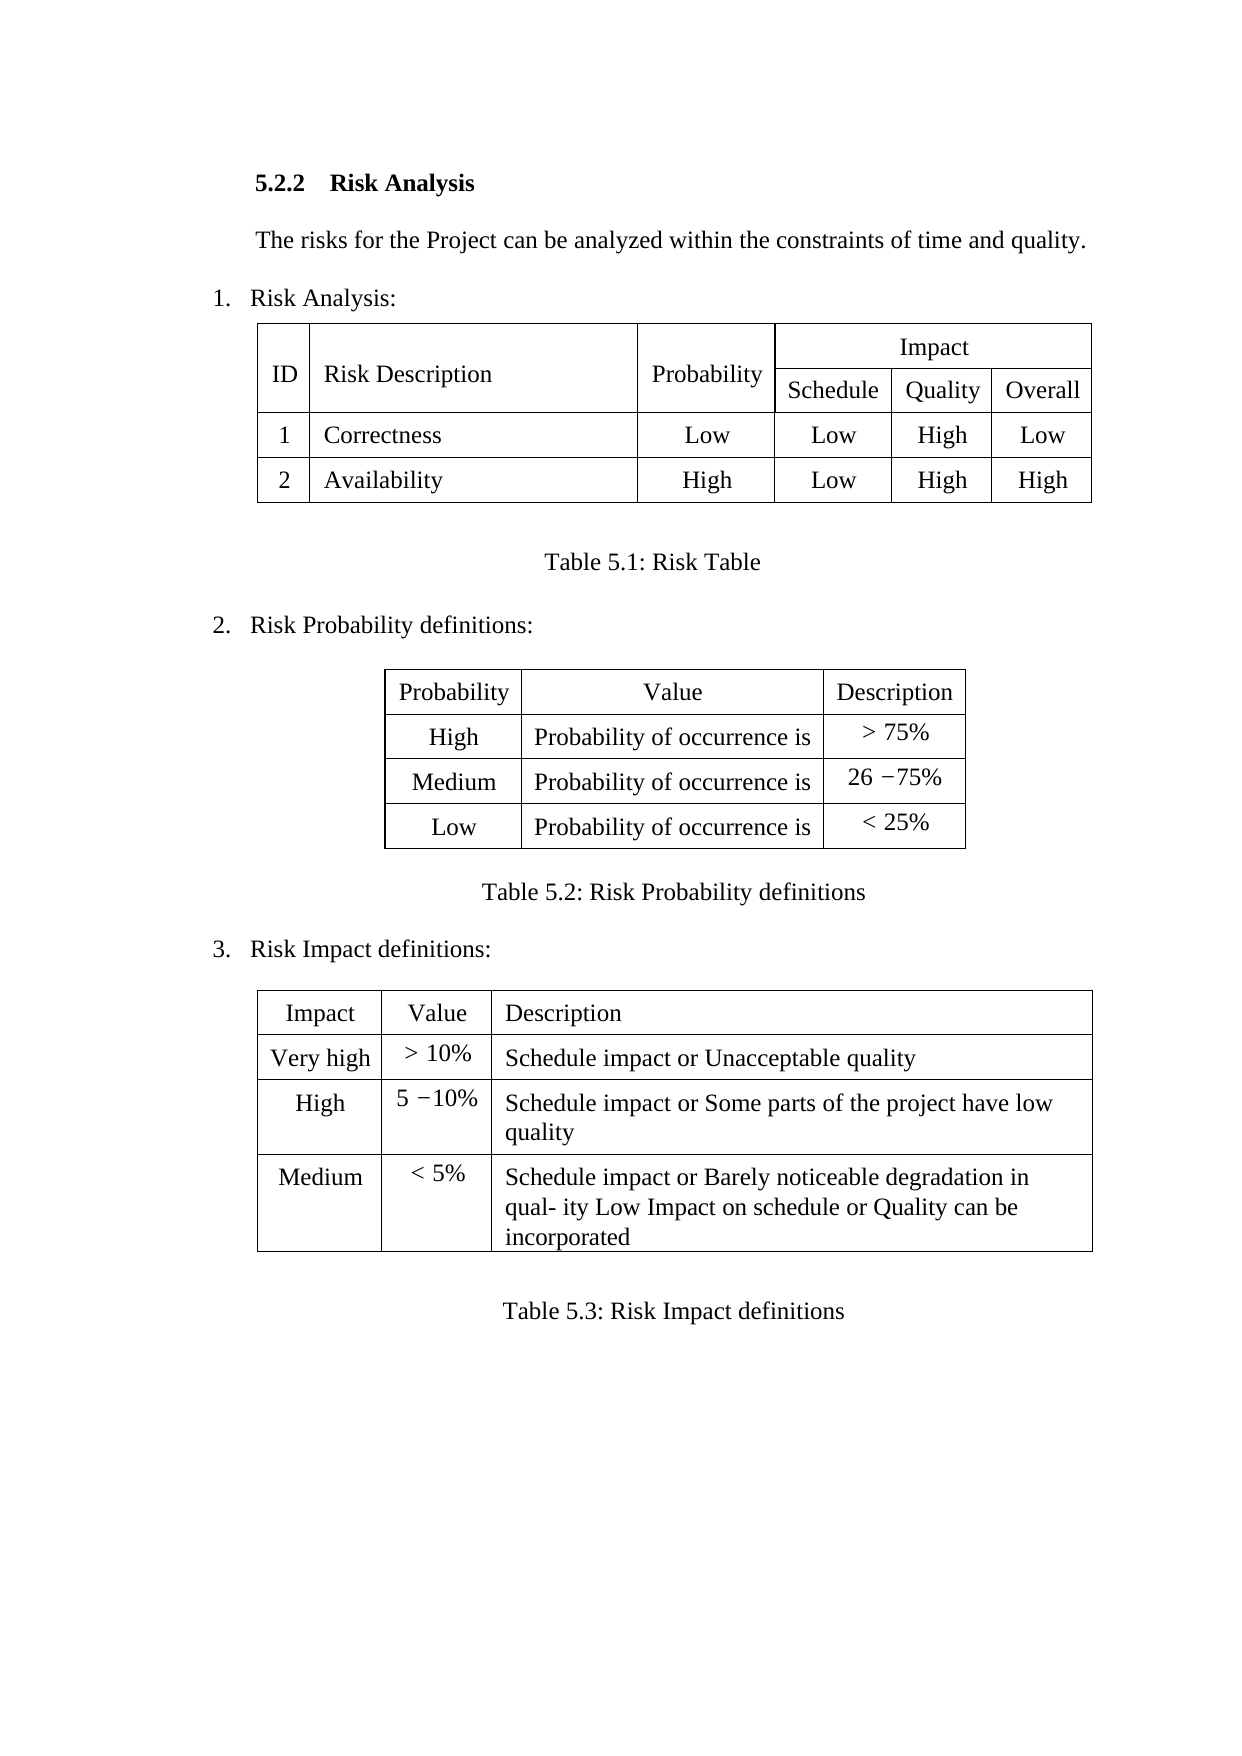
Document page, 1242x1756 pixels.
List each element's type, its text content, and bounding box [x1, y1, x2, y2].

table_cell Low [638, 413, 774, 457]
table_cell Medium [258, 1155, 381, 1251]
table_cell Medium [386, 759, 521, 803]
table_cell < 25% [824, 804, 965, 848]
table_header Value [522, 670, 823, 714]
table_header Risk Description [310, 324, 637, 412]
table_cell High [892, 458, 991, 502]
table_cell Probability of occurrence is [522, 715, 823, 758]
table_cell < 5% [382, 1155, 491, 1251]
list Risk Impact definitions: [212, 934, 1223, 963]
text Table 5.3: Risk Impact definitions [291, 1296, 1056, 1325]
table_cell 5 −10% [382, 1080, 491, 1154]
table_cell Schedule impact or Unacceptable quality [492, 1035, 1092, 1079]
table_cell Low [775, 413, 891, 457]
table_header ID [258, 324, 309, 412]
table_cell Low [775, 458, 891, 502]
table_cell Very high [258, 1035, 381, 1079]
table_header Impact [776, 324, 1091, 368]
table_cell Probability of occurrence is [522, 759, 823, 803]
table_cell Low [386, 804, 521, 848]
table_cell High [892, 413, 991, 457]
table_cell High [258, 1080, 381, 1154]
table_cell Schedule impact or Some parts of the project have low quality [492, 1080, 1092, 1154]
table_cell High [992, 458, 1091, 502]
subtitle Risk Analysis [255, 168, 1223, 197]
table_cell Low [992, 413, 1091, 457]
text Table 5.2: Risk Probability definitions [291, 877, 1056, 906]
table_cell Availability [310, 458, 637, 502]
table_header Probability [386, 670, 521, 714]
text The risks for the Project can be analyzed within the constraints of time and quality. [250, 226, 1091, 254]
list Risk Analysis: [212, 283, 1223, 312]
table_header Impact [258, 991, 381, 1034]
table_cell > 75% [824, 715, 965, 758]
table_cell Quality [892, 369, 991, 412]
table_header Description [492, 991, 1092, 1034]
table_header Probability [638, 324, 774, 412]
table_cell Schedule [776, 369, 891, 412]
table_cell Overall [992, 369, 1091, 412]
table_header Description [824, 670, 965, 714]
table_cell 26 −75% [824, 759, 965, 803]
text Table 5.1: Risk Table [250, 547, 1055, 576]
table_cell Correctness [310, 413, 637, 457]
table_cell High [386, 715, 521, 758]
table_cell > 10% [382, 1035, 491, 1079]
table_cell 2 [258, 458, 309, 502]
table_cell Probability of occurrence is [522, 804, 823, 848]
table_header Value [382, 991, 491, 1034]
table_cell 1 [258, 413, 309, 457]
list Risk Probability definitions: [212, 610, 1223, 639]
table_cell Schedule impact or Barely noticeable degradation in qual- ity Low Impact on schedule or Quality can be incorporated [492, 1155, 1092, 1251]
table_cell High [638, 458, 774, 502]
